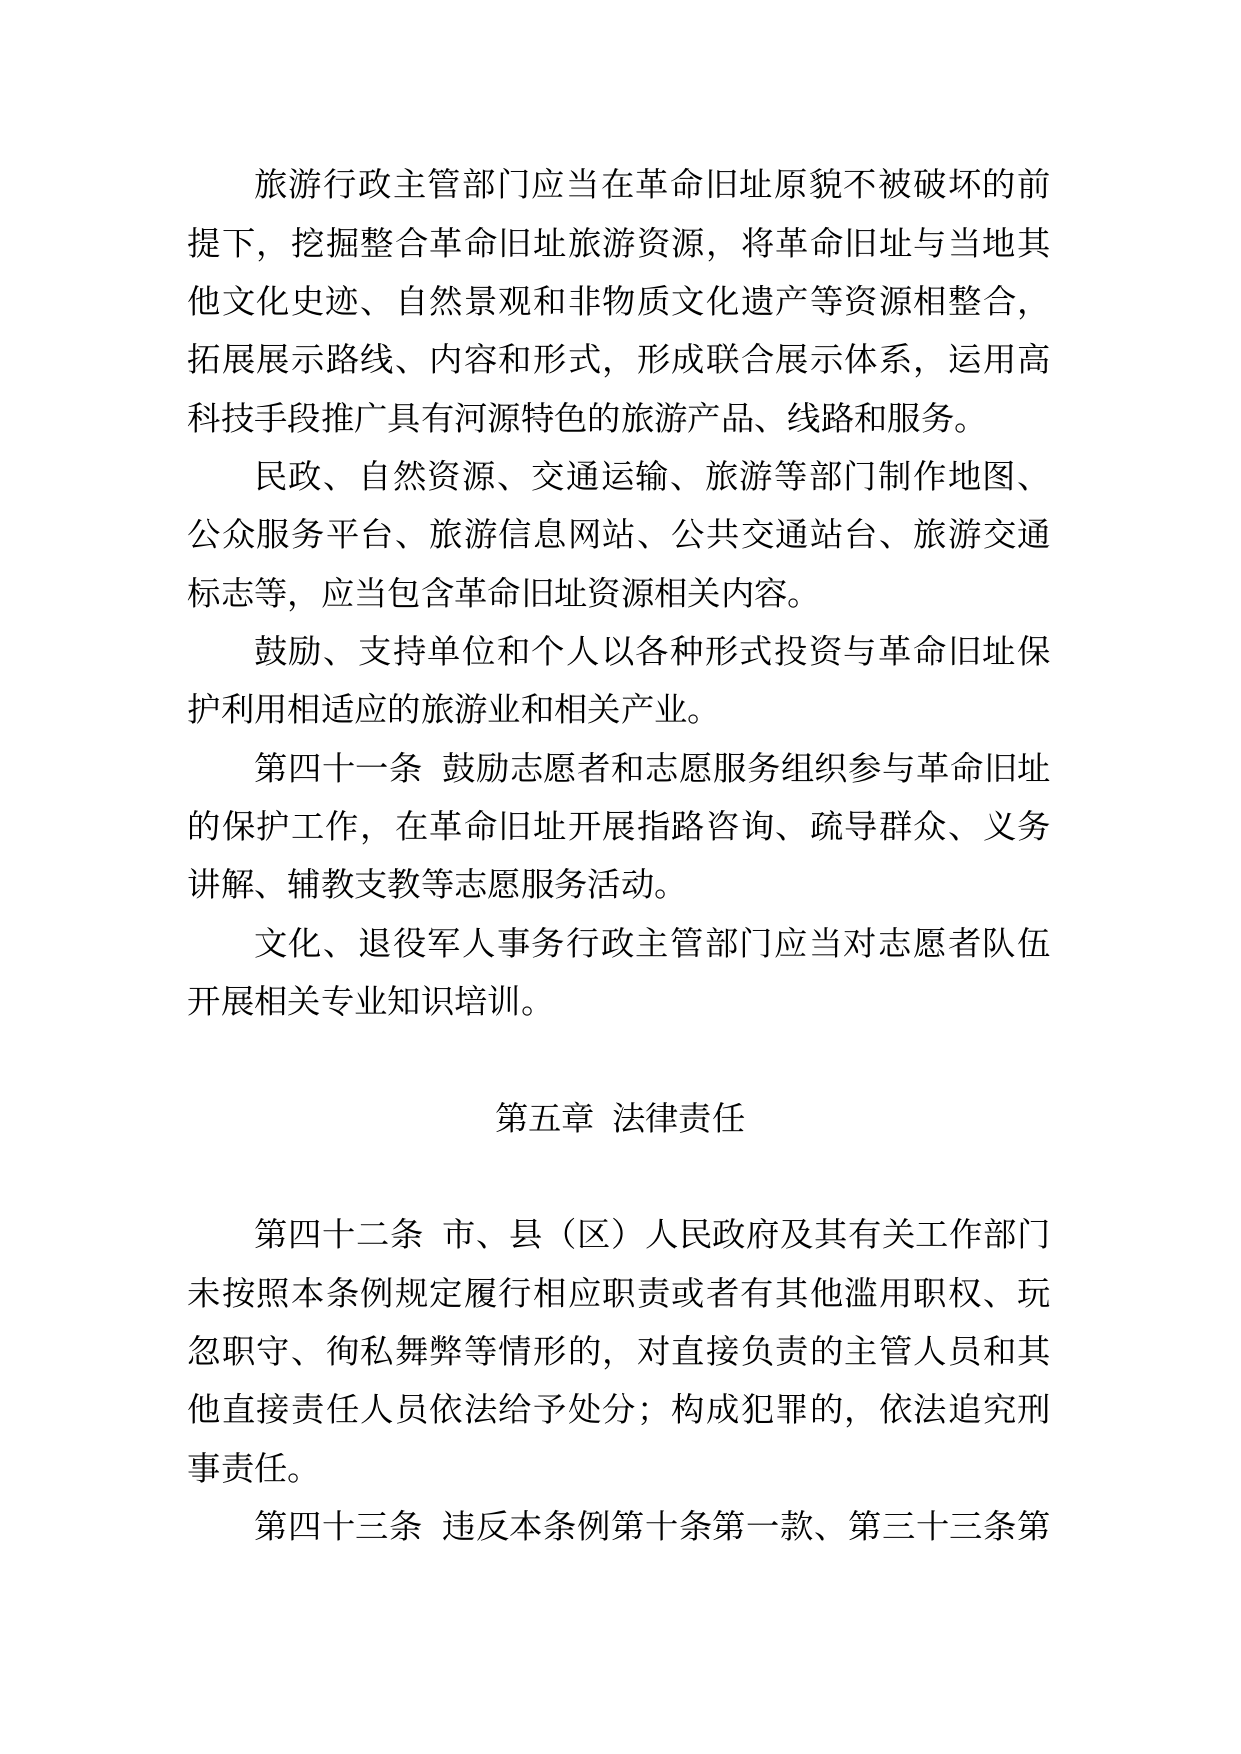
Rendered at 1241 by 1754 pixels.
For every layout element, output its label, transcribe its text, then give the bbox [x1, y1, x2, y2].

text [187, 1492, 1053, 1550]
text 民政、自然资源、交通运输、旅游等部门制作地图、公众服务平台、旅游信息网站、公共交通站台、旅游交通标志等，应当包含革命旧址资源相关内容。 [187, 442, 1053, 617]
text 旅游行政主管部门应当在革命旧址原貌不被破坏的前提下，挖掘整合革命旧址旅游资源，将革命旧址与当地其他文化史迹、自然景观和非物质文化遗产等资源相整合，拓展展示路线、内容和形式，形成联合展示体系，运用高科技手段推广具有河源特色的旅游产品、线路和服务。 [187, 150, 1053, 442]
text 第四十一条 鼓励志愿者和志愿服务组织参与革命旧址的保护工作，在革命旧址开展指路咨询、疏导群众、义务讲解、辅教支教等志愿服务活动。 [187, 733, 1053, 908]
text 文化、退役军人事务行政主管部门应当对志愿者队伍开展相关专业知识培训。 [187, 908, 1053, 1025]
text 第五章 法律责任 [187, 1083, 1053, 1142]
text 鼓励、支持单位和个人以各种形式投资与革命旧址保护利用相适应的旅游业和相关产业。 [187, 617, 1053, 733]
text 第四十二条 市、县（区）人民政府及其有关工作部门未按照本条例规定履行相应职责或者有其他滥用职权、玩忽职守、徇私舞弊等情形的，对直接负责的主管人员和其他直接责任人员依法给予处分；构成犯罪的，依法追究刑事责任。 [187, 1200, 1053, 1492]
